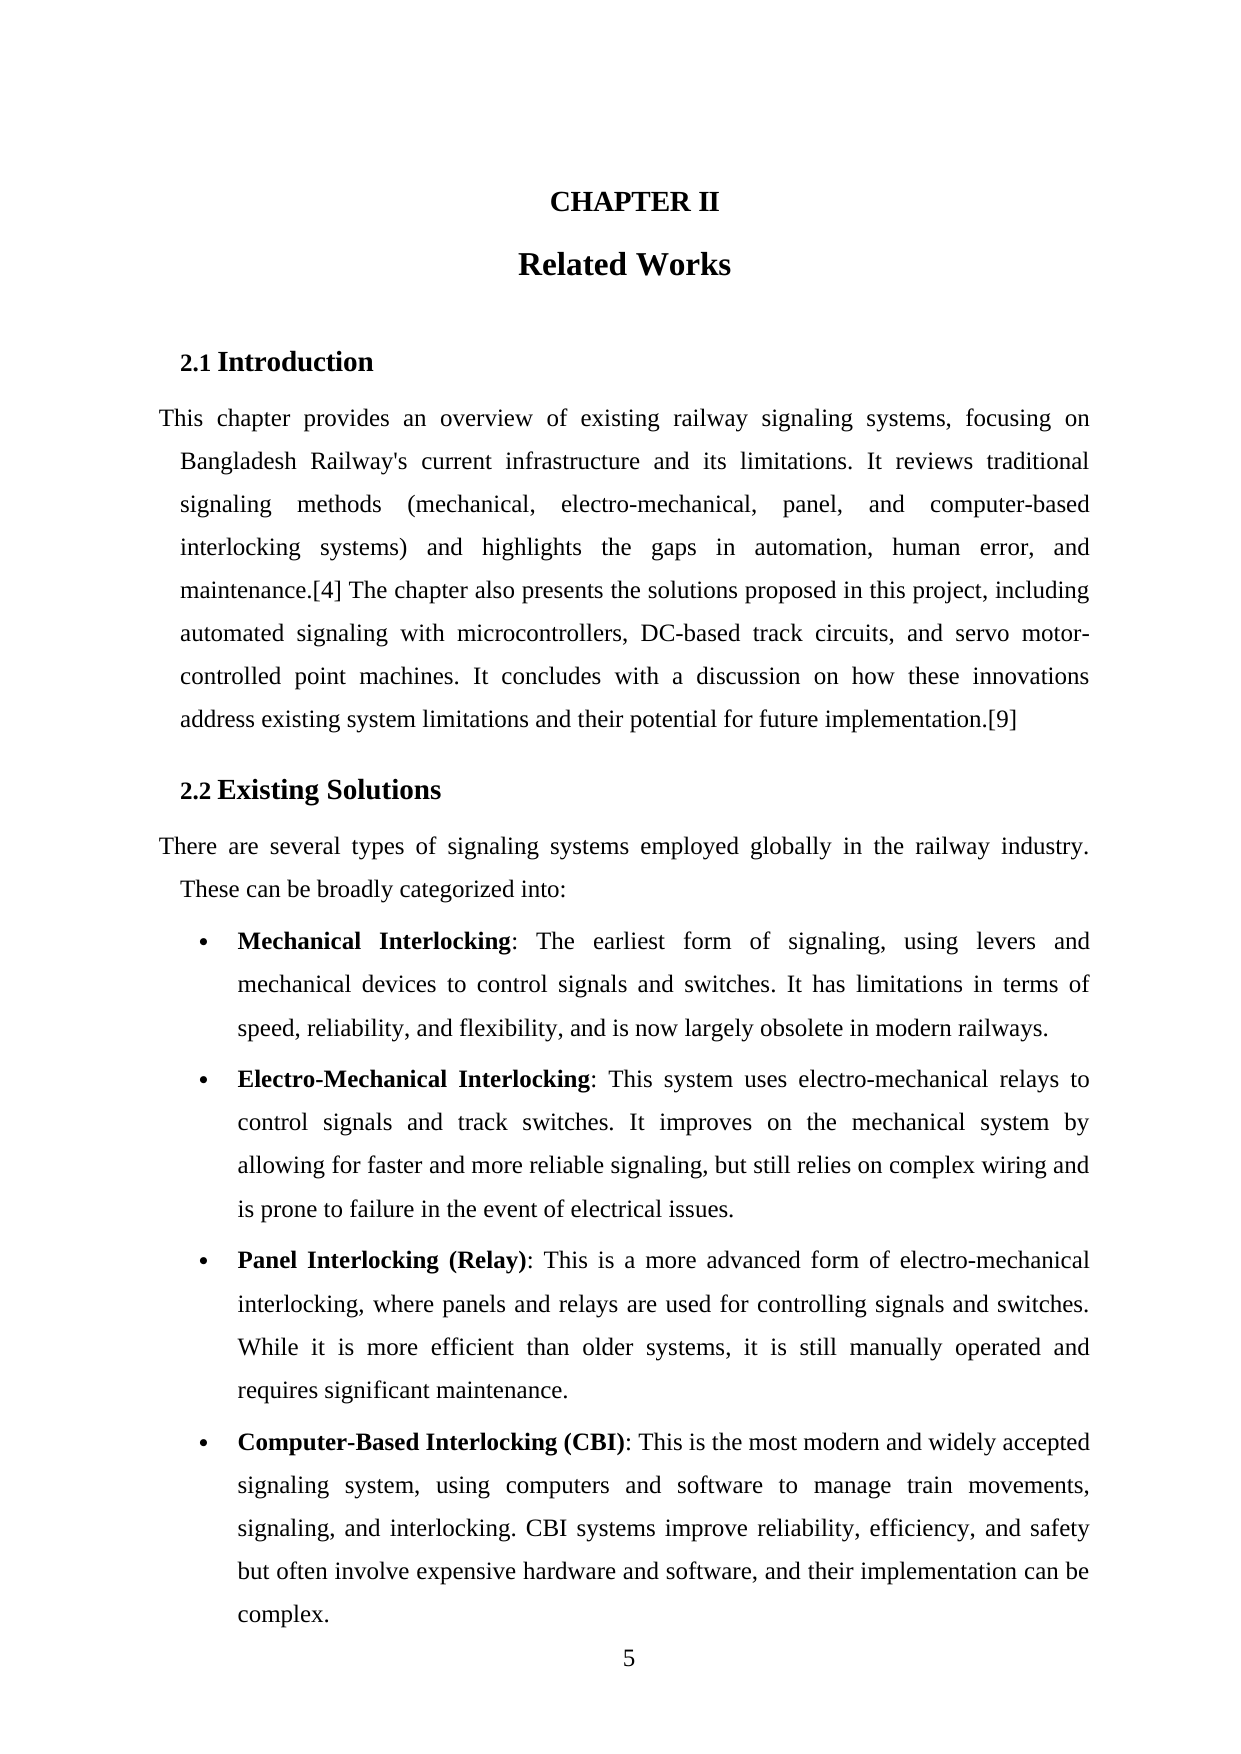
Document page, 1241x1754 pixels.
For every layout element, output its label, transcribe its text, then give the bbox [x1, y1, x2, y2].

text This chapter provides an overview of existing railway signaling systems, focusing on Bangladesh Railway's current infrastructure and its limitations. It reviews traditional signaling methods (mechanical, electro-mechanical, panel, and computer-based interlocking systems) and highlights the gaps in automation, human error, and maintenance.[4] The chapter also presents the solutions proposed in this project, including automated signaling with microcontrollers, DC-based track circuits, and servo motor-controlled point machines. It concludes with a discussion on how these innovations address existing system limitations and their potential for future implementation.[9] [159, 403, 1091, 733]
subtitle CHAPTER II [162, 184, 1108, 218]
list Electro-Mechanical Interlocking: This system uses electro-mechanical relays to control signals and track switches. It improves on the mechanical system by allowing for faster and more reliable signaling, but still relies on complex wiring and is prone to failure in the event of electrical issues. [200, 1064, 1091, 1222]
subtitle Related Works [141, 244, 1108, 282]
list Panel Interlocking (Relay): This is a more advanced form of electro-mechanical interlocking, where panels and relays are used for controlling signals and switches. While it is more efficient than older systems, it is still manually operated and requires significant maintenance. [200, 1246, 1091, 1404]
list Mechanical Interlocking: The earliest form of signaling, using levers and mechanical devices to control signals and switches. It has limitations in terms of speed, reliability, and flexibility, and is now largely obsolete in modern railways. [200, 926, 1091, 1041]
list Computer-Based Interlocking (CBI): This is the most modern and widely accepted signaling system, using computers and software to manage train movements, signaling, and interlocking. CBI systems improve reliability, efficiency, and safety but often involve expensive hardware and software, and their implementation can be complex. [200, 1427, 1091, 1628]
subtitle Existing Solutions [180, 772, 1122, 806]
subtitle Introduction [180, 344, 1122, 377]
text There are several types of signaling systems employed globally in the railway industry. These can be broadly categorized into: [159, 831, 1091, 903]
